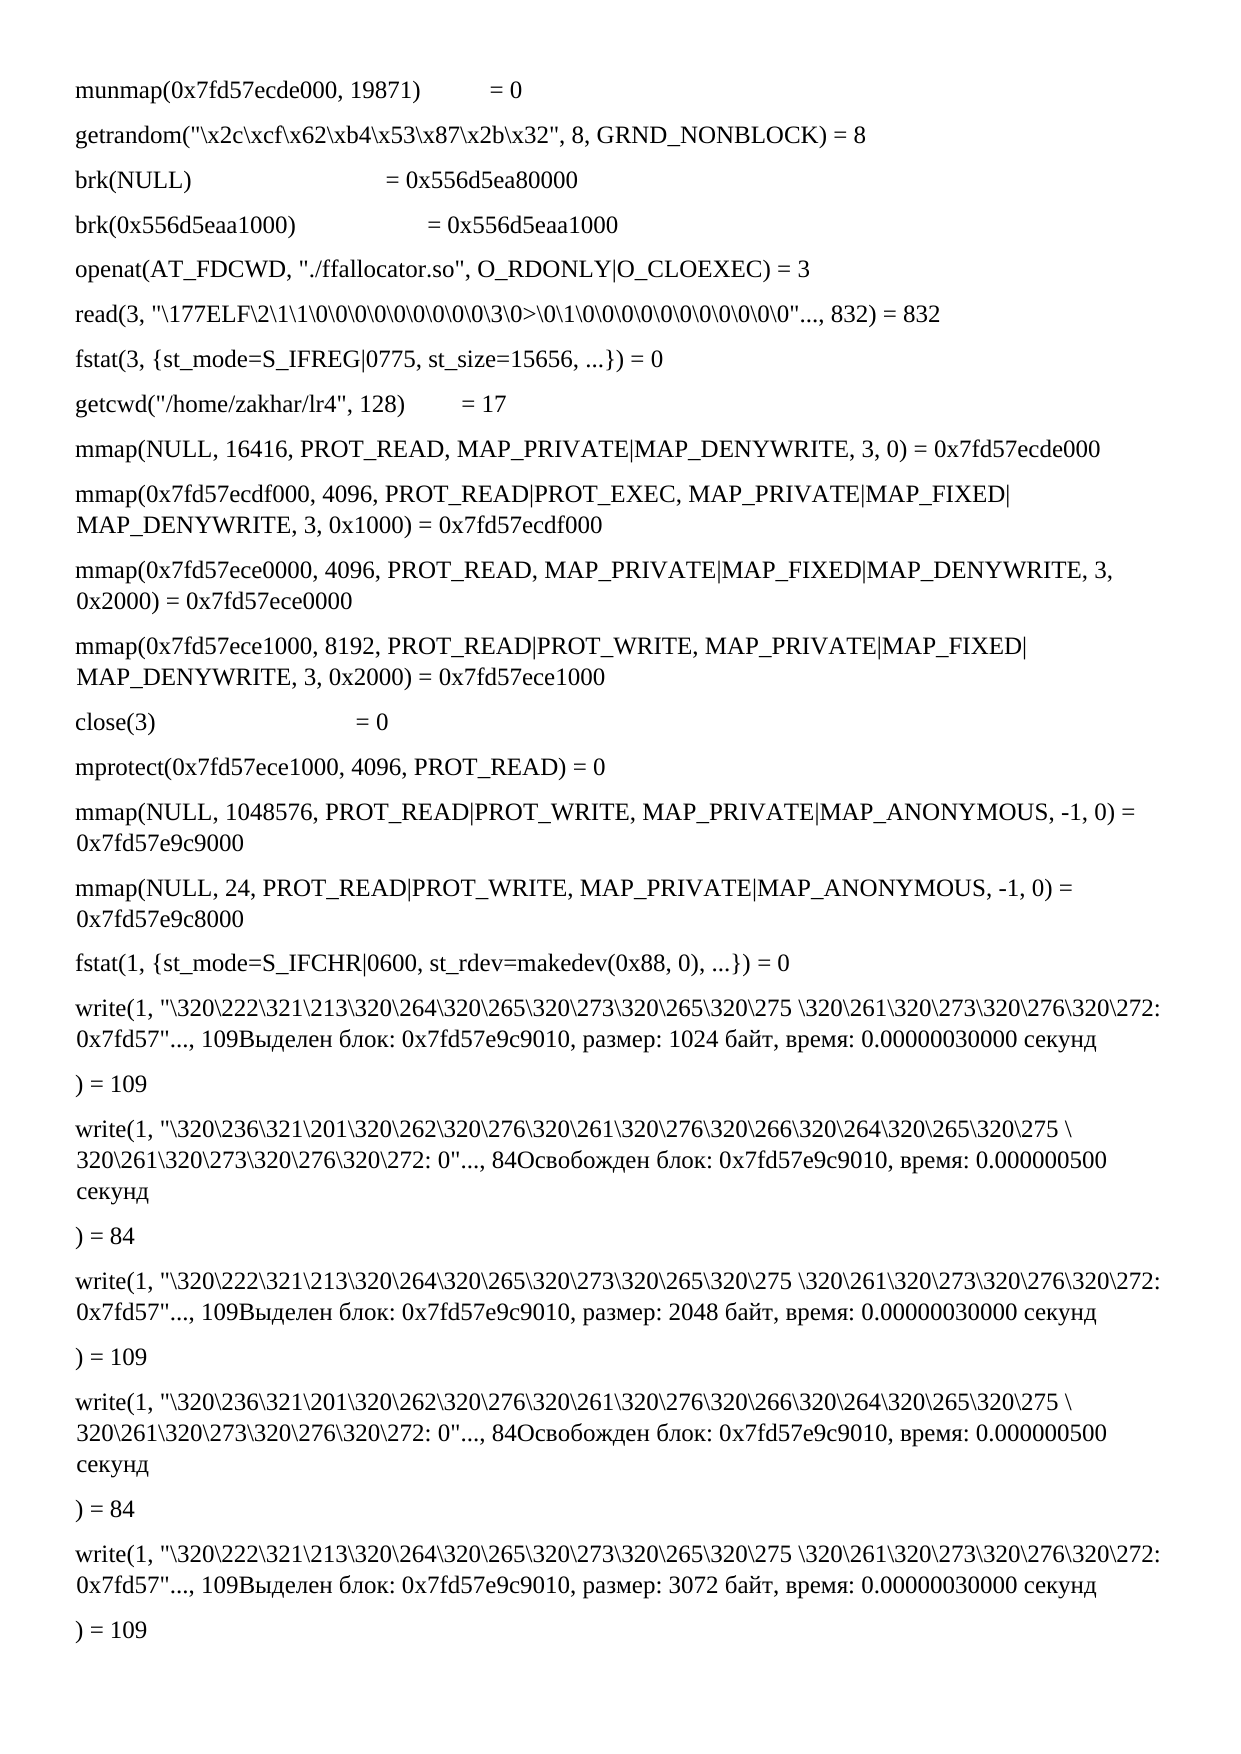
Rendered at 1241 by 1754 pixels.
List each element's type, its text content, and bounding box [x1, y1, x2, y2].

subtitle getrandom("\x2c\xcf\x62\xb4\x53\x87\x2b\x32", 8, GRND_NONBLOCK) = 8 [75, 120, 1166, 149]
subtitle brk(0x556d5eaa1000) = 0x556d5eaa1000 [75, 210, 1166, 238]
subtitle mmap(0x7fd57ecdf000, 4096, PROT_READ|PROT_EXEC, MAP_PRIVATE|MAP_FIXED|MAP_DENYWRITE, 3, 0x1000) = 0x7fd57ecdf000 [75, 479, 1166, 539]
subtitle getcwd("/home/zakhar/lr4", 128) = 17 [75, 389, 1166, 418]
subtitle ) = 84 [75, 1221, 1166, 1250]
subtitle brk(NULL) = 0x556d5ea80000 [75, 165, 1166, 193]
subtitle mmap(NULL, 24, PROT_READ|PROT_WRITE, MAP_PRIVATE|MAP_ANONYMOUS, -1, 0) = 0x7fd57e9c8000 [75, 873, 1166, 932]
subtitle munmap(0x7fd57ecde000, 19871) = 0 [75, 75, 1166, 104]
subtitle mmap(NULL, 16416, PROT_READ, MAP_PRIVATE|MAP_DENYWRITE, 3, 0) = 0x7fd57ecde000 [75, 434, 1166, 463]
subtitle read(3, "\177ELF\2\1\1\0\0\0\0\0\0\0\0\0\3\0>\0\1\0\0\0\0\0\0\0\0\0\0\0"..., 832) = 832 [75, 299, 1166, 328]
subtitle write(1, "\320\222\321\213\320\264\320\265\320\273\320\265\320\275 \320\261\320\273\320\276\320\272: 0x7fd57"..., 109Выделен блок: 0x7fd57e9c9010, размер: 2048 байт, время: 0.00000030000 секунд [75, 1266, 1166, 1326]
subtitle fstat(1, {st_mode=S_IFCHR|0600, st_rdev=makedev(0x88, 0), ...}) = 0 [75, 948, 1166, 977]
subtitle write(1, "\320\222\321\213\320\264\320\265\320\273\320\265\320\275 \320\261\320\273\320\276\320\272: 0x7fd57"..., 109Выделен блок: 0x7fd57e9c9010, размер: 1024 байт, время: 0.00000030000 секунд [75, 993, 1166, 1053]
subtitle mprotect(0x7fd57ece1000, 4096, PROT_READ) = 0 [75, 752, 1166, 781]
subtitle ) = 109 [75, 1615, 1166, 1643]
subtitle fstat(3, {st_mode=S_IFREG|0775, st_size=15656, ...}) = 0 [75, 344, 1166, 373]
subtitle write(1, "\320\236\321\201\320\262\320\276\320\261\320\276\320\266\320\264\320\265\320\275 \320\261\320\273\320\276\320\272: 0"..., 84Освобожден блок: 0x7fd57e9c9010, время: 0.000000500 секунд [75, 1387, 1166, 1478]
subtitle ) = 84 [75, 1494, 1166, 1523]
subtitle write(1, "\320\222\321\213\320\264\320\265\320\273\320\265\320\275 \320\261\320\273\320\276\320\272: 0x7fd57"..., 109Выделен блок: 0x7fd57e9c9010, размер: 3072 байт, время: 0.00000030000 секунд [75, 1539, 1166, 1599]
subtitle mmap(0x7fd57ece1000, 8192, PROT_READ|PROT_WRITE, MAP_PRIVATE|MAP_FIXED|MAP_DENYWRITE, 3, 0x2000) = 0x7fd57ece1000 [75, 631, 1166, 691]
subtitle ) = 109 [75, 1069, 1166, 1098]
subtitle mmap(0x7fd57ece0000, 4096, PROT_READ, MAP_PRIVATE|MAP_FIXED|MAP_DENYWRITE, 3, 0x2000) = 0x7fd57ece0000 [75, 555, 1166, 615]
subtitle mmap(NULL, 1048576, PROT_READ|PROT_WRITE, MAP_PRIVATE|MAP_ANONYMOUS, -1, 0) = 0x7fd57e9c9000 [75, 797, 1166, 856]
subtitle openat(AT_FDCWD, "./ffallocator.so", O_RDONLY|O_CLOEXEC) = 3 [75, 254, 1166, 283]
subtitle close(3) = 0 [75, 707, 1166, 736]
subtitle write(1, "\320\236\321\201\320\262\320\276\320\261\320\276\320\266\320\264\320\265\320\275 \320\261\320\273\320\276\320\272: 0"..., 84Освобожден блок: 0x7fd57e9c9010, время: 0.000000500 секунд [75, 1114, 1166, 1205]
subtitle ) = 109 [75, 1342, 1166, 1371]
